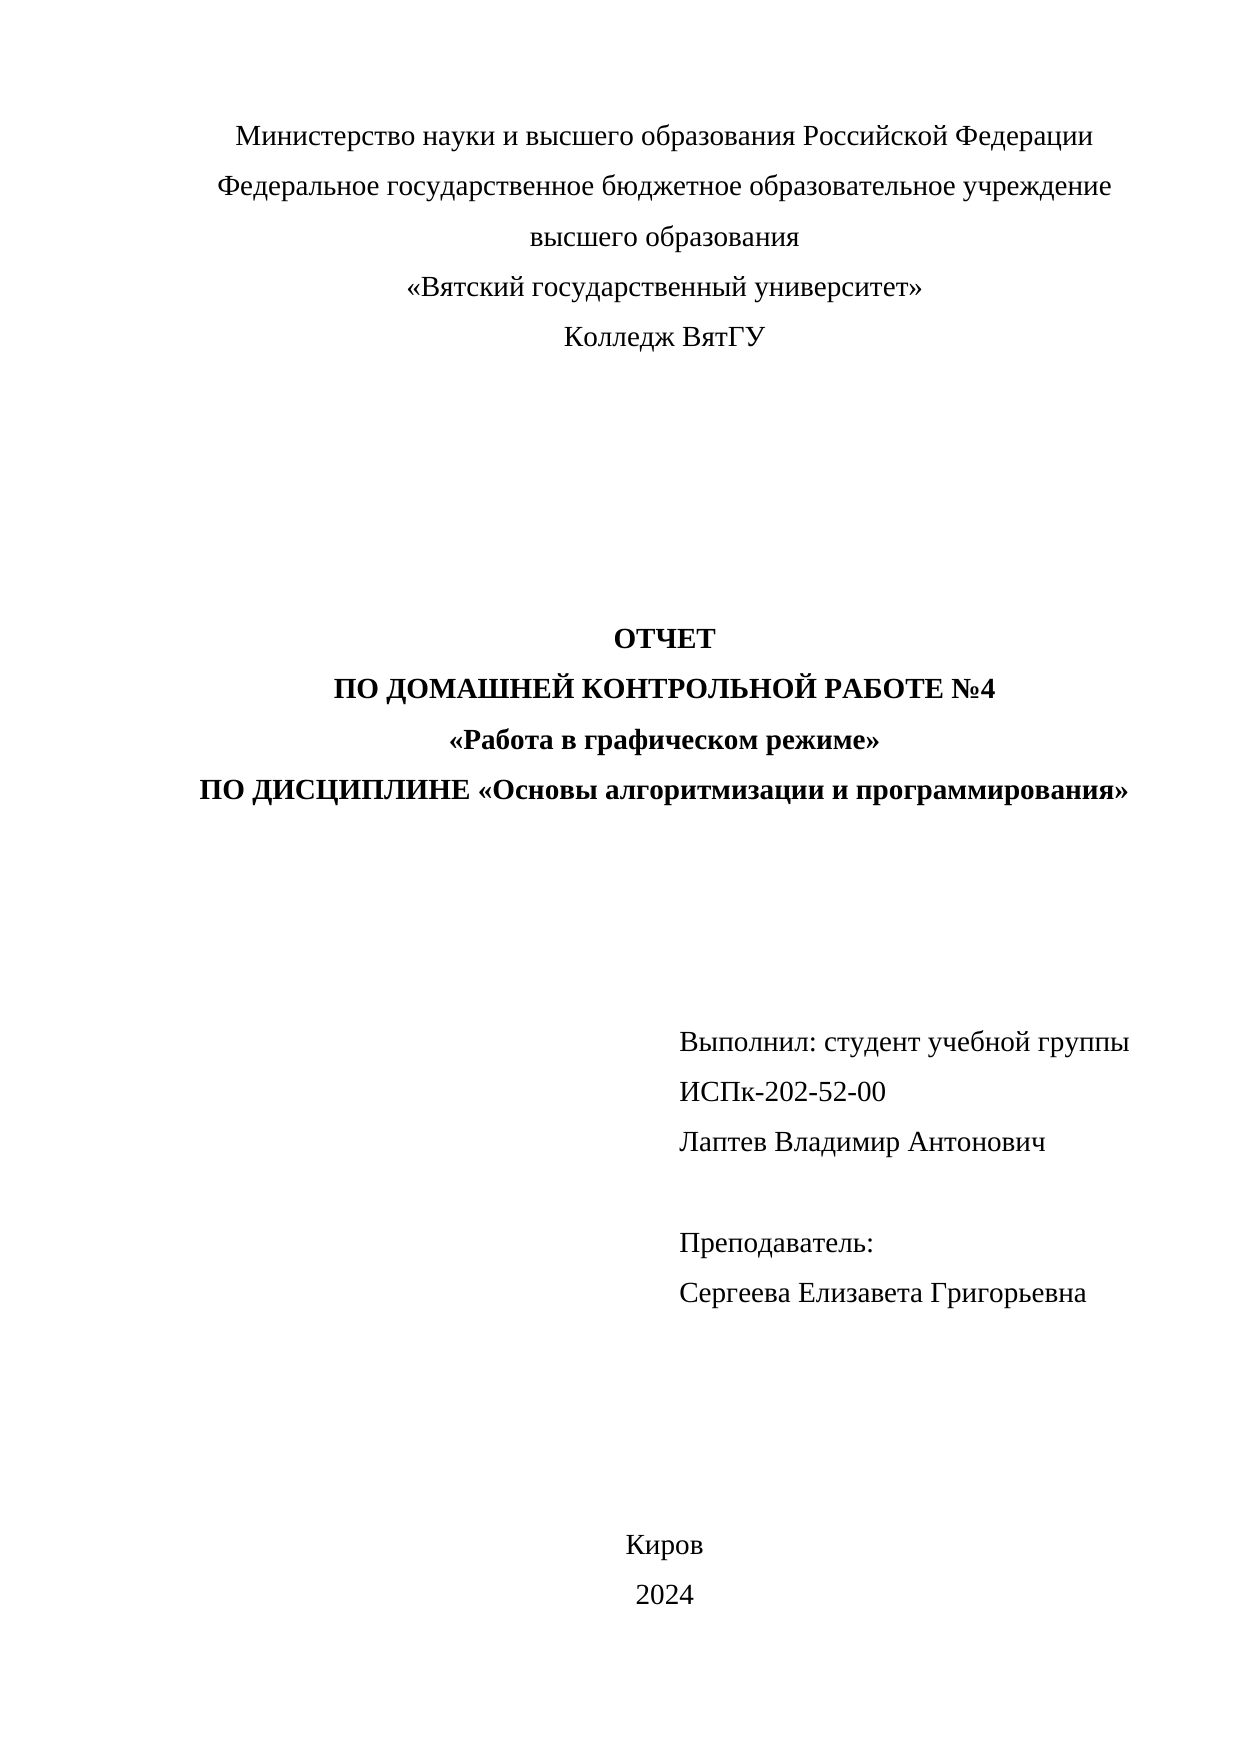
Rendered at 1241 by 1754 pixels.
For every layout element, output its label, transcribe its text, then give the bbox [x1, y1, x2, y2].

text высшего образования [177, 219, 1152, 252]
text «Работа в графическом режиме» [177, 722, 1152, 755]
text «Вятский государственный университет» [177, 269, 1152, 303]
text ОТЧЕТ [177, 621, 1152, 655]
text Сергеева Елизавета Григорьевна [679, 1275, 1152, 1309]
text Министерство науки и высшего образования Российской Федерации [177, 118, 1152, 152]
text Лаптев Владимир Антонович [679, 1124, 1152, 1158]
text Колледж ВятГУ [177, 319, 1152, 353]
text Киров [177, 1527, 1152, 1560]
text ПО ДОМАШНЕЙ КОНТРОЛЬНОЙ РАБОТЕ №4 [177, 672, 1152, 705]
text ПО ДИСЦИПЛИНЕ «Основы алгоритмизации и программирования» [177, 772, 1152, 806]
text Выполнил: студент учебной группы [679, 1024, 1152, 1057]
text Преподаватель: [679, 1225, 1152, 1258]
text ИСПк-202-52-00 [679, 1074, 1152, 1108]
text Федеральное государственное бюджетное образовательное учреждение [177, 168, 1152, 202]
text 2024 [177, 1577, 1152, 1611]
